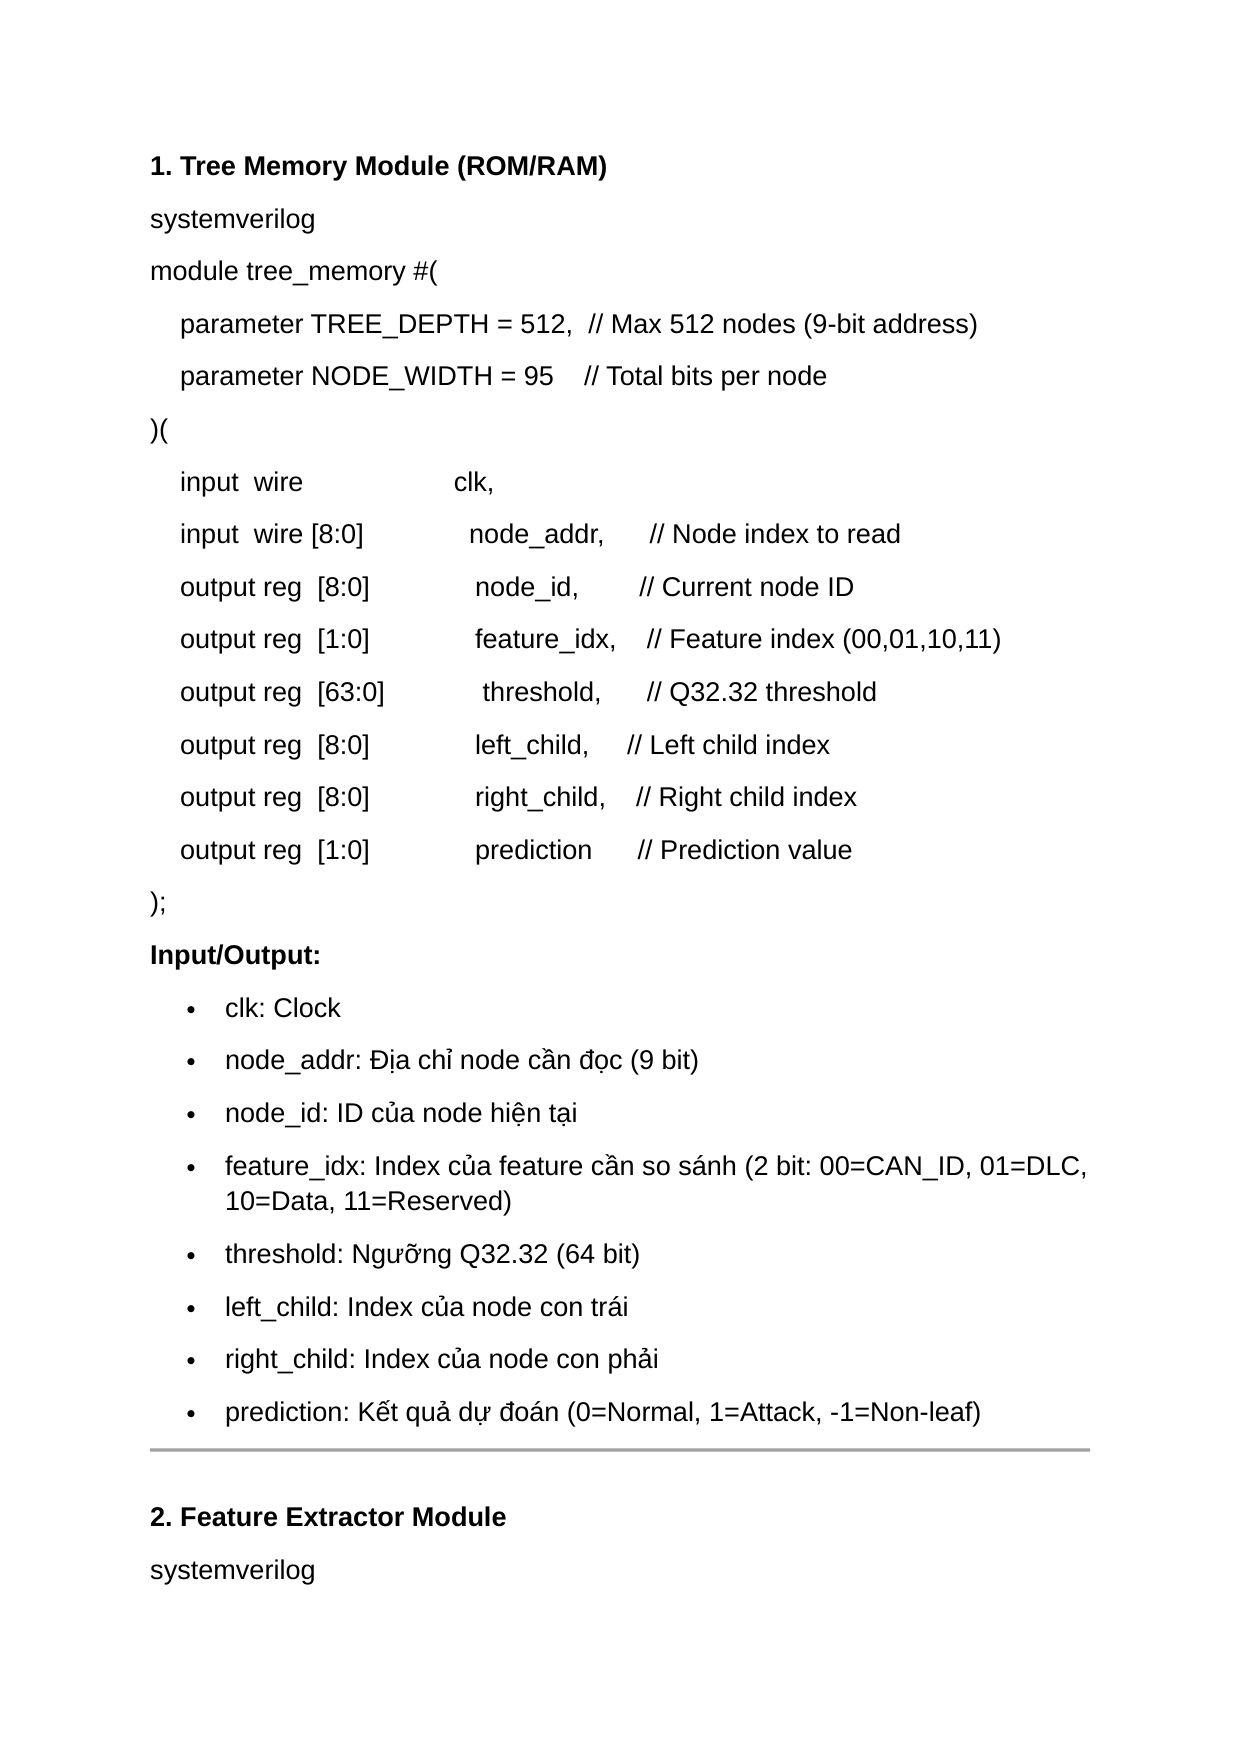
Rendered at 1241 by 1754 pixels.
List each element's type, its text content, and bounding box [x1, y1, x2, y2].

text 2. Feature Extractor Module [150, 1501, 1090, 1532]
list clk: Clock [187, 992, 1090, 1023]
text output reg [63:0] threshold, // Q32.32 threshold [150, 676, 1090, 707]
list feature_idx: Index của feature cần so sánh (2 bit: 00=CAN_ID, 01=DLC, 10=Data, 11=Reserved) [187, 1149, 1090, 1217]
text output reg [8:0] right_child, // Right child index [150, 781, 1090, 812]
list node_addr: Địa chỉ node cần đọc (9 bit) [187, 1044, 1090, 1076]
text systemverilog [150, 1554, 1090, 1585]
list left_child: Index của node con trái [187, 1291, 1090, 1322]
list node_id: ID của node hiện tại [187, 1097, 1090, 1128]
text ); [150, 886, 1090, 918]
text output reg [8:0] left_child, // Left child index [150, 729, 1090, 760]
text module tree_memory #( [150, 255, 1090, 286]
text output reg [8:0] node_id, // Current node ID [150, 571, 1090, 602]
text input wire [8:0] node_addr, // Node index to read [150, 518, 1090, 549]
list right_child: Index của node con phải [187, 1343, 1090, 1374]
text output reg [1:0] feature_idx, // Feature index (00,01,10,11) [150, 623, 1090, 655]
text output reg [1:0] prediction // Prediction value [150, 834, 1090, 865]
text 1. Tree Memory Module (ROM/RAM) [150, 150, 1090, 181]
text input wire clk, [150, 466, 1090, 497]
text systemverilog [150, 203, 1090, 234]
text )( [150, 413, 1090, 444]
text parameter TREE_DEPTH = 512, // Max 512 nodes (9-bit address) [150, 308, 1090, 339]
list prediction: Kết quả dự đoán (0=Normal, 1=Attack, -1=Non-leaf) [187, 1396, 1090, 1427]
text Input/Output: [150, 939, 1090, 970]
list threshold: Ngưỡng Q32.32 (64 bit) [187, 1238, 1090, 1269]
text parameter NODE_WIDTH = 95 // Total bits per node [150, 360, 1090, 392]
